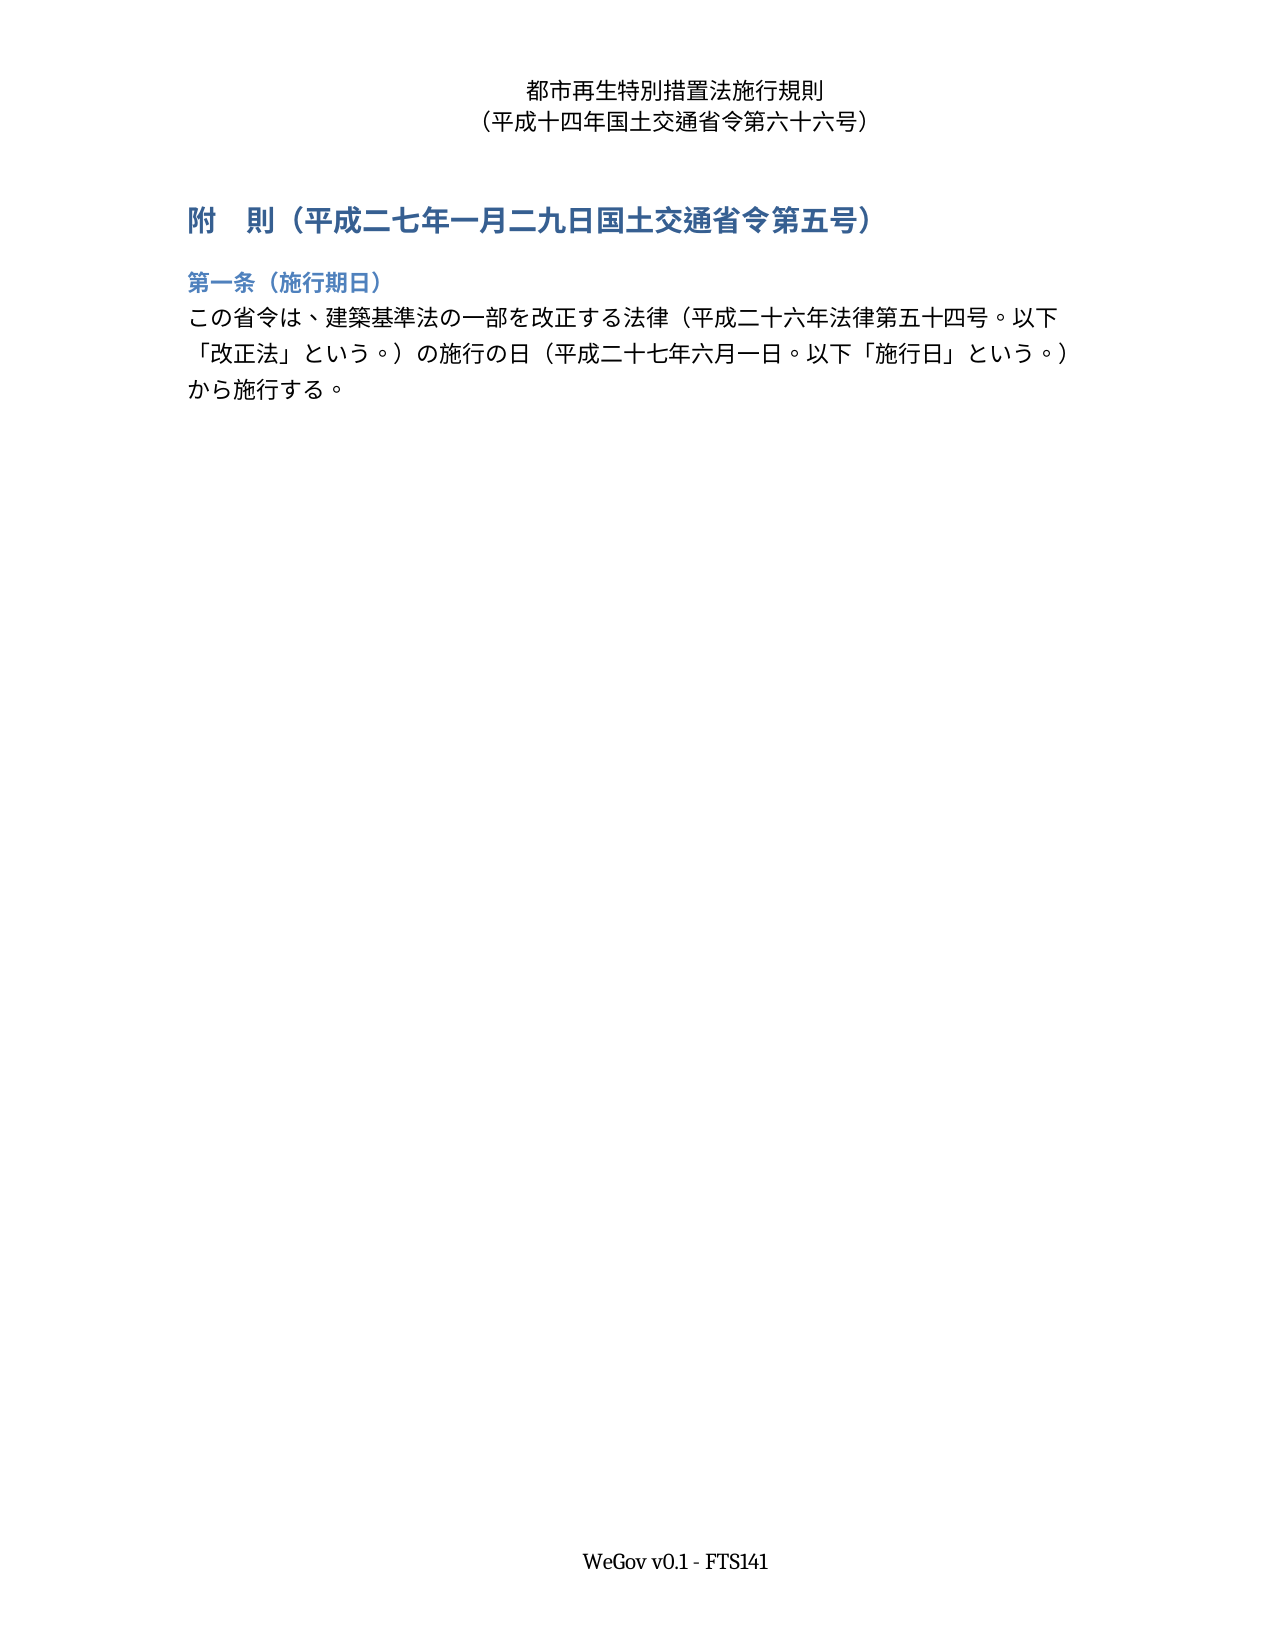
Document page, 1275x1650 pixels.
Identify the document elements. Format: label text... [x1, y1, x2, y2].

subtitle 第一条（施行期日） [187, 266, 1087, 298]
subtitle 附 則（平成二七年一月二九日国土交通省令第五号） [187, 200, 1087, 240]
text この省令は、建築基準法の一部を改正する法律（平成二十六年法律第五十四号。以下「改正法」という。）の施行の日（平成二十七年六月一日。以下「施行日」という。）から施行する。 [187, 302, 1087, 406]
